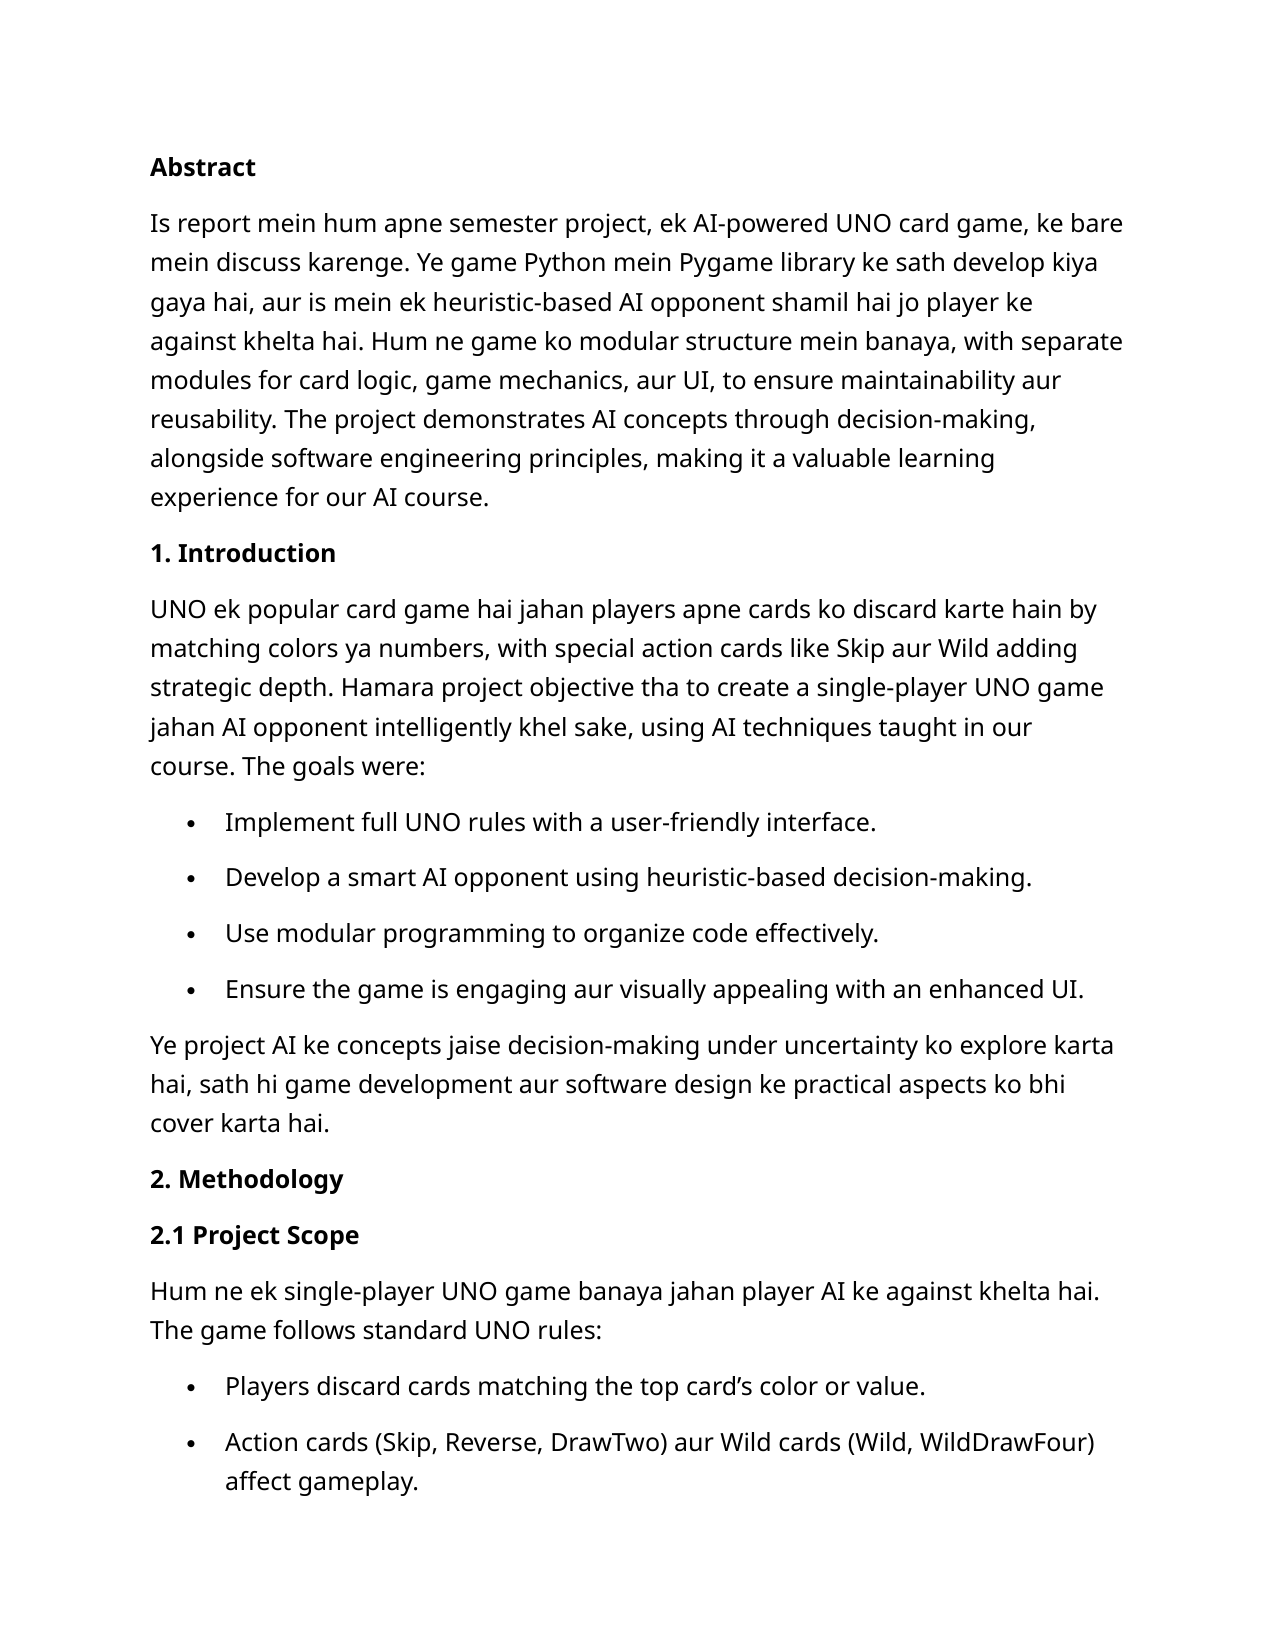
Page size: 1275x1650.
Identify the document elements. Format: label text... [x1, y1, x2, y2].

list Ensure the game is engaging aur visually appealing with an enhanced UI. [187, 972, 1125, 1006]
list Implement full UNO rules with a user-friendly interface. [187, 804, 1125, 838]
text Is report mein hum apne semester project, ek AI-powered UNO card game, ke bare mein discuss karenge. Ye game Python mein Pygame library ke sath develop kiya gaya hai, aur is mein ek heuristic-based AI opponent shamil hai jo player ke against khelta hai. Hum ne game ko modular structure mein banaya, with separate modules for card logic, game mechanics, aur UI, to ensure maintainability aur reusability. The project demonstrates AI concepts through decision-making, alongside software engineering principles, making it a valuable learning experience for our AI course. [150, 206, 1125, 514]
text 2. Methodology [150, 1162, 1125, 1196]
text UNO ek popular card game hai jahan players apne cards ko discard karte hain by matching colors ya numbers, with special action cards like Skip aur Wild adding strategic depth. Hamara project objective tha to create a single-player UNO game jahan AI opponent intelligently khel sake, using AI techniques taught in our course. The goals were: [150, 592, 1125, 782]
list Action cards (Skip, Reverse, DrawTwo) aur Wild cards (Wild, WildDrawFour) affect gameplay. [187, 1424, 1125, 1497]
text Ye project AI ke concepts jaise decision-making under uncertainty ko explore karta hai, sath hi game development aur software design ke practical aspects ko bhi cover karta hai. [150, 1027, 1125, 1140]
list Develop a smart AI opponent using heuristic-based decision-making. [187, 860, 1125, 894]
text 2.1 Project Scope [150, 1217, 1125, 1252]
text Abstract [150, 150, 1125, 184]
text Hum ne ek single-player UNO game banaya jahan player AI ke against khelta hai. The game follows standard UNO rules: [150, 1273, 1125, 1347]
list Use modular programming to organize code effectively. [187, 916, 1125, 950]
list Players discard cards matching the top card’s color or value. [187, 1368, 1125, 1402]
text 1. Introduction [150, 536, 1125, 570]
